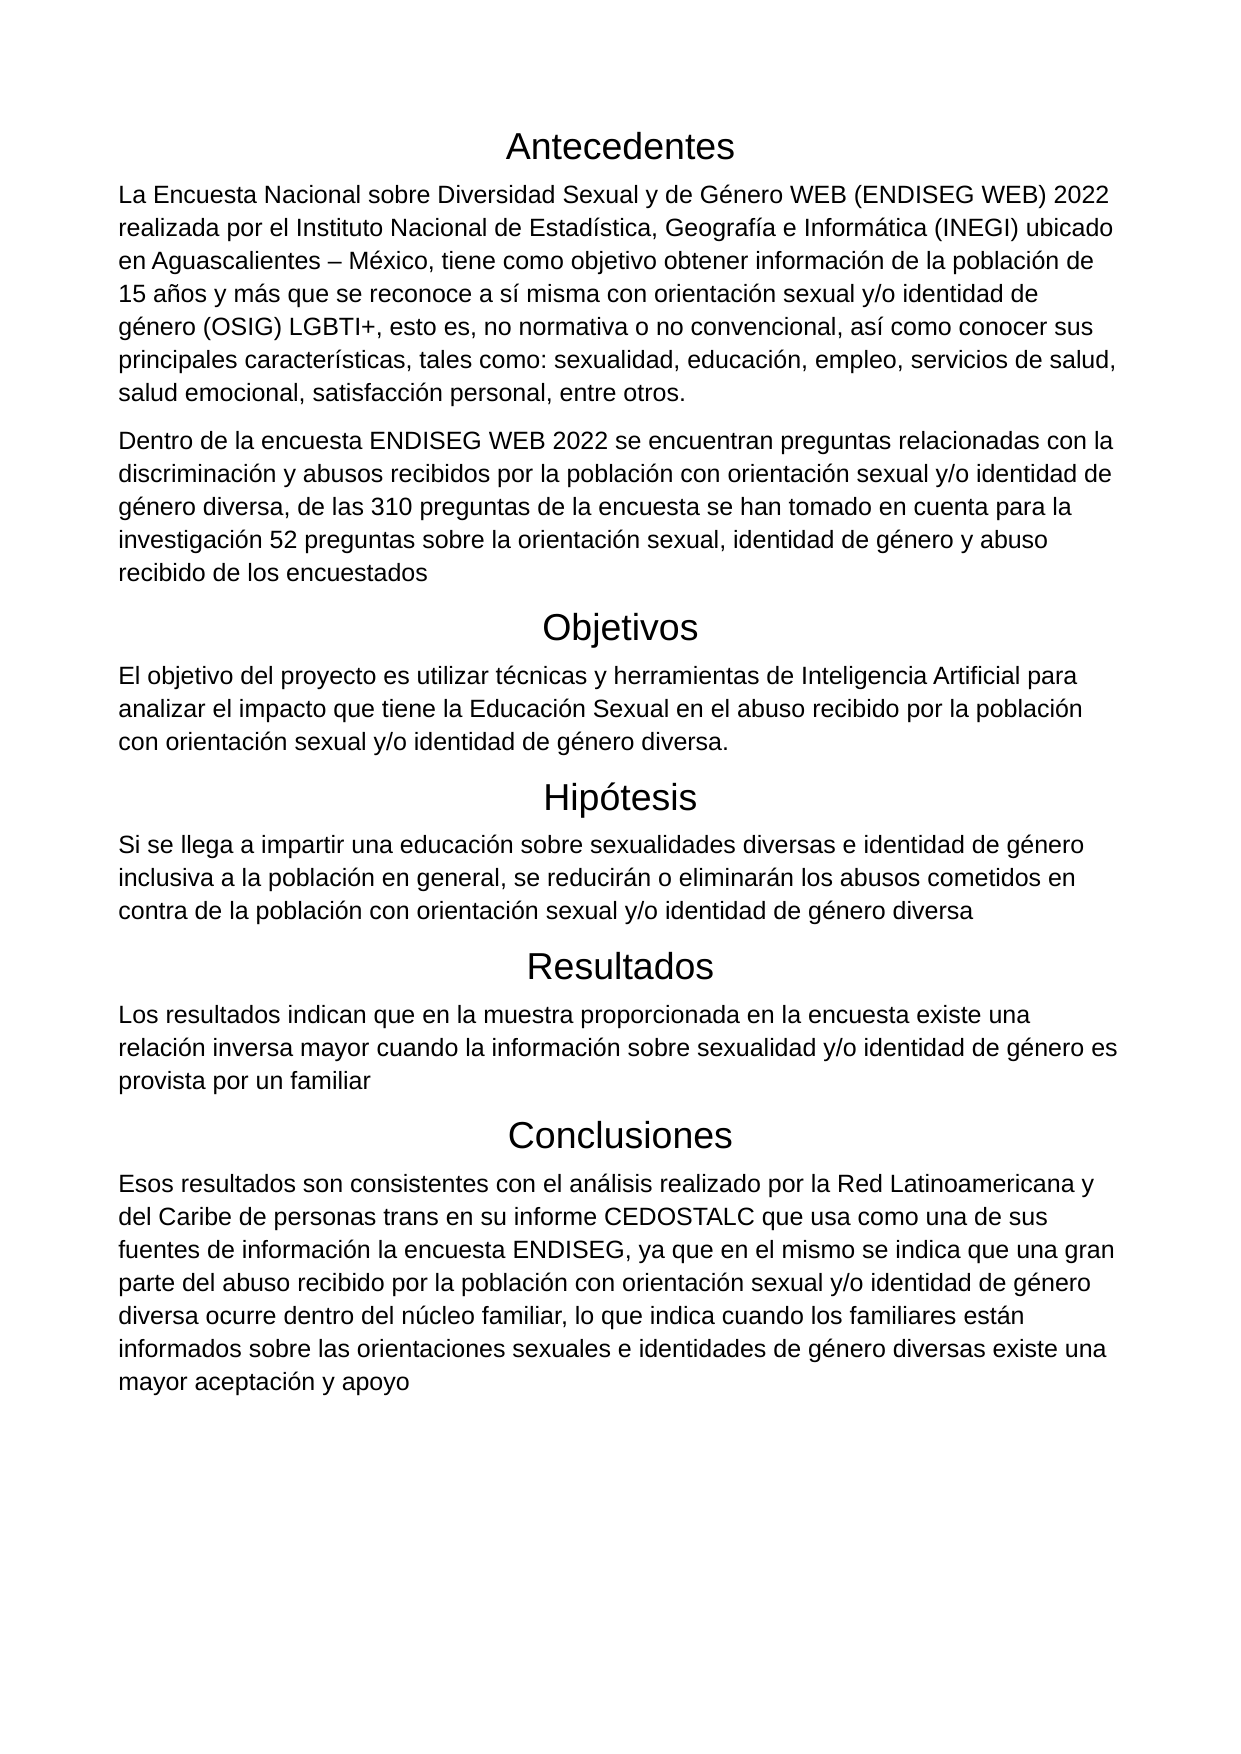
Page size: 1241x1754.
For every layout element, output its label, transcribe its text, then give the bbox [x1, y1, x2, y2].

text El objetivo del proyecto es utilizar técnicas y herramientas de Inteligencia Artificial para analizar el impacto que tiene la Educación Sexual en el abuso recibido por la población con orientación sexual y/o identidad de género diversa. [118, 661, 1122, 756]
text Si se llega a impartir una educación sobre sexualidades diversas e identidad de género inclusiva a la población en general, se reducirán o eliminarán los abusos cometidos en contra de la población con orientación sexual y/o identidad de género diversa [118, 830, 1122, 925]
text Dentro de la encuesta ENDISEG WEB 2022 se encuentran preguntas relacionadas con la discriminación y abusos recibidos por la población con orientación sexual y/o identidad de género diversa, de las 310 preguntas de la encuesta se han tomado en cuenta para la investigación 52 preguntas sobre la orientación sexual, identidad de género y abuso recibido de los encuestados [118, 426, 1122, 587]
subtitle Conclusiones [118, 1113, 1122, 1156]
subtitle Objetivos [118, 605, 1122, 648]
text Esos resultados son consistentes con el análisis realizado por la Red Latinoamericana y del Caribe de personas trans en su informe CEDOSTALC que usa como una de sus fuentes de información la encuesta ENDISEG, ya que en el mismo se indica que una gran parte del abuso recibido por la población con orientación sexual y/o identidad de género diversa ocurre dentro del núcleo familiar, lo que indica cuando los familiares están informados sobre las orientaciones sexuales e identidades de género diversas existe una mayor aceptación y apoyo [118, 1169, 1122, 1396]
subtitle Antecedentes [118, 124, 1122, 167]
subtitle Hipótesis [118, 775, 1122, 818]
text Los resultados indican que en la muestra proporcionada en la encuesta existe una relación inversa mayor cuando la información sobre sexualidad y/o identidad de género es provista por un familiar [118, 999, 1122, 1094]
subtitle Resultados [118, 944, 1122, 987]
text La Encuesta Nacional sobre Diversidad Sexual y de Género WEB (ENDISEG WEB) 2022 realizada por el Instituto Nacional de Estadística, Geografía e Informática (INEGI) ubicado en Aguascalientes – México, tiene como objetivo obtener información de la población de 15 años y más que se reconoce a sí misma con orientación sexual y/o identidad de género (OSIG) LGBTI+, esto es, no normativa o no convencional, así como conocer sus principales características, tales como: sexualidad, educación, empleo, servicios de salud, salud emocional, satisfacción personal, entre otros. [118, 180, 1122, 407]
